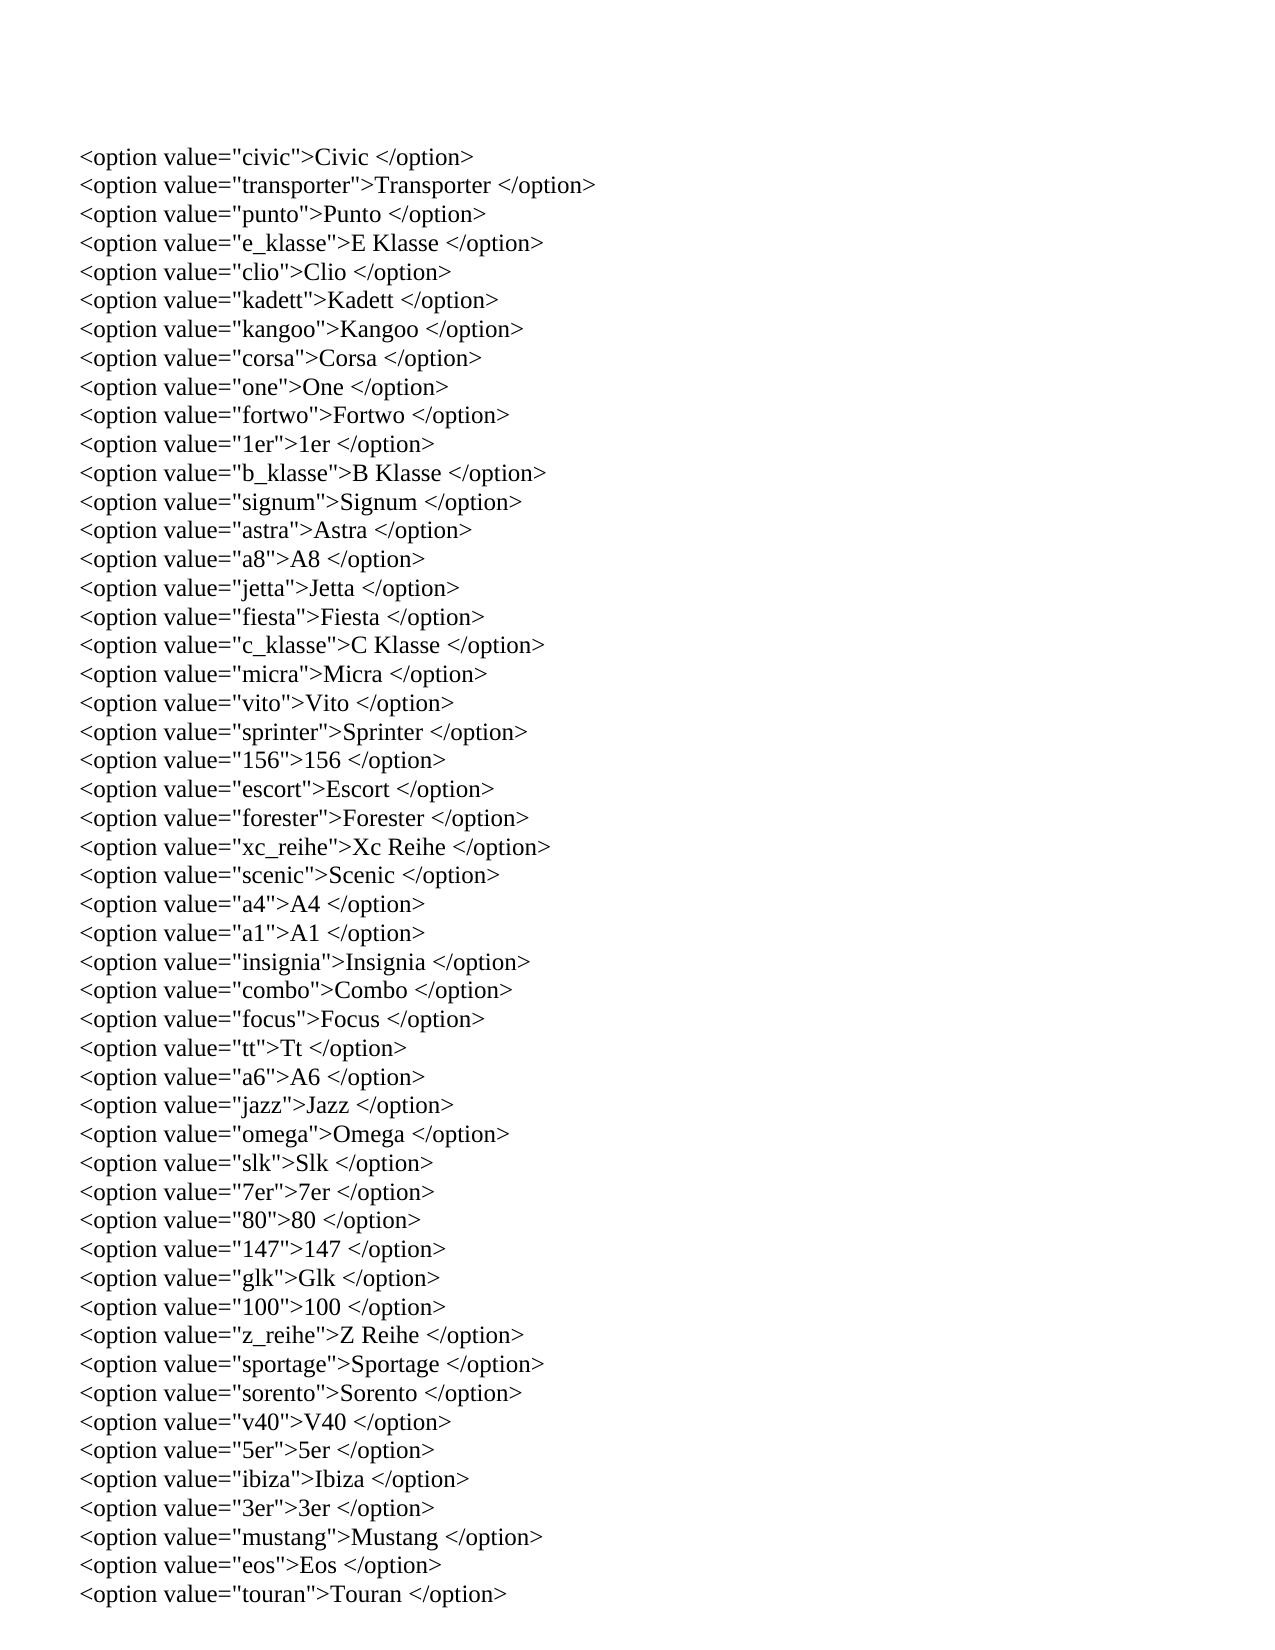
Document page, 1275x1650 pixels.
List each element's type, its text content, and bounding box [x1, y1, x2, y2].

text <option value="eos">Eos </option> [79, 1550, 1275, 1579]
text <option value="100">100 </option> [79, 1292, 1275, 1320]
text <option value="a6">A6 </option> [79, 1062, 1275, 1090]
text <option value="z_reihe">Z Reihe </option> [79, 1320, 1275, 1349]
text <option value="sorento">Sorento </option> [79, 1378, 1275, 1407]
text <option value="jazz">Jazz </option> [79, 1090, 1275, 1119]
text <option value="b_klasse">B Klasse </option> [79, 458, 1275, 487]
text <option value="v40">V40 </option> [79, 1407, 1275, 1435]
text <option value="combo">Combo </option> [79, 975, 1275, 1004]
text <option value="forester">Forester </option> [79, 803, 1275, 832]
text <option value="slk">Slk </option> [79, 1148, 1275, 1177]
text <option value="sprinter">Sprinter </option> [79, 717, 1275, 745]
text <option value="3er">3er </option> [79, 1493, 1275, 1522]
text <option value="scenic">Scenic </option> [79, 860, 1275, 889]
text <option value="a4">A4 </option> [79, 889, 1275, 918]
text <option value="micra">Micra </option> [79, 659, 1275, 688]
text <option value="xc_reihe">Xc Reihe </option> [79, 832, 1275, 860]
text <option value="insignia">Insignia </option> [79, 947, 1275, 975]
text <option value="e_klasse">E Klasse </option> [79, 228, 1275, 257]
text <option value="glk">Glk </option> [79, 1263, 1275, 1292]
text <option value="focus">Focus </option> [79, 1004, 1275, 1033]
text <option value="vito">Vito </option> [79, 688, 1275, 717]
text <option value="80">80 </option> [79, 1205, 1275, 1234]
text <option value="one">One </option> [79, 372, 1275, 400]
text <option value="5er">5er </option> [79, 1435, 1275, 1464]
text <option value="touran">Touran </option> [79, 1579, 1275, 1608]
text <option value="transporter">Transporter </option> [79, 170, 1275, 199]
text <option value="civic">Civic </option> [79, 142, 1275, 170]
text <option value="1er">1er </option> [79, 429, 1275, 458]
text <option value="7er">7er </option> [79, 1177, 1275, 1205]
text <option value="astra">Astra </option> [79, 515, 1275, 544]
text <option value="ibiza">Ibiza </option> [79, 1464, 1275, 1493]
text <option value="corsa">Corsa </option> [79, 343, 1275, 372]
text <option value="punto">Punto </option> [79, 199, 1275, 228]
text <option value="fiesta">Fiesta </option> [79, 602, 1275, 630]
text <option value="clio">Clio </option> [79, 257, 1275, 285]
text <option value="jetta">Jetta </option> [79, 573, 1275, 602]
text <option value="c_klasse">C Klasse </option> [79, 630, 1275, 659]
text <option value="a8">A8 </option> [79, 544, 1275, 573]
text <option value="156">156 </option> [79, 745, 1275, 774]
text <option value="kangoo">Kangoo </option> [79, 314, 1275, 343]
text <option value="escort">Escort </option> [79, 774, 1275, 803]
text <option value="sportage">Sportage </option> [79, 1349, 1275, 1378]
text <option value="147">147 </option> [79, 1234, 1275, 1263]
text <option value="fortwo">Fortwo </option> [79, 400, 1275, 429]
text <option value="tt">Tt </option> [79, 1033, 1275, 1062]
text <option value="mustang">Mustang </option> [79, 1522, 1275, 1550]
text <option value="kadett">Kadett </option> [79, 285, 1275, 314]
text <option value="a1">A1 </option> [79, 918, 1275, 947]
text <option value="signum">Signum </option> [79, 487, 1275, 515]
text <option value="omega">Omega </option> [79, 1119, 1275, 1148]
